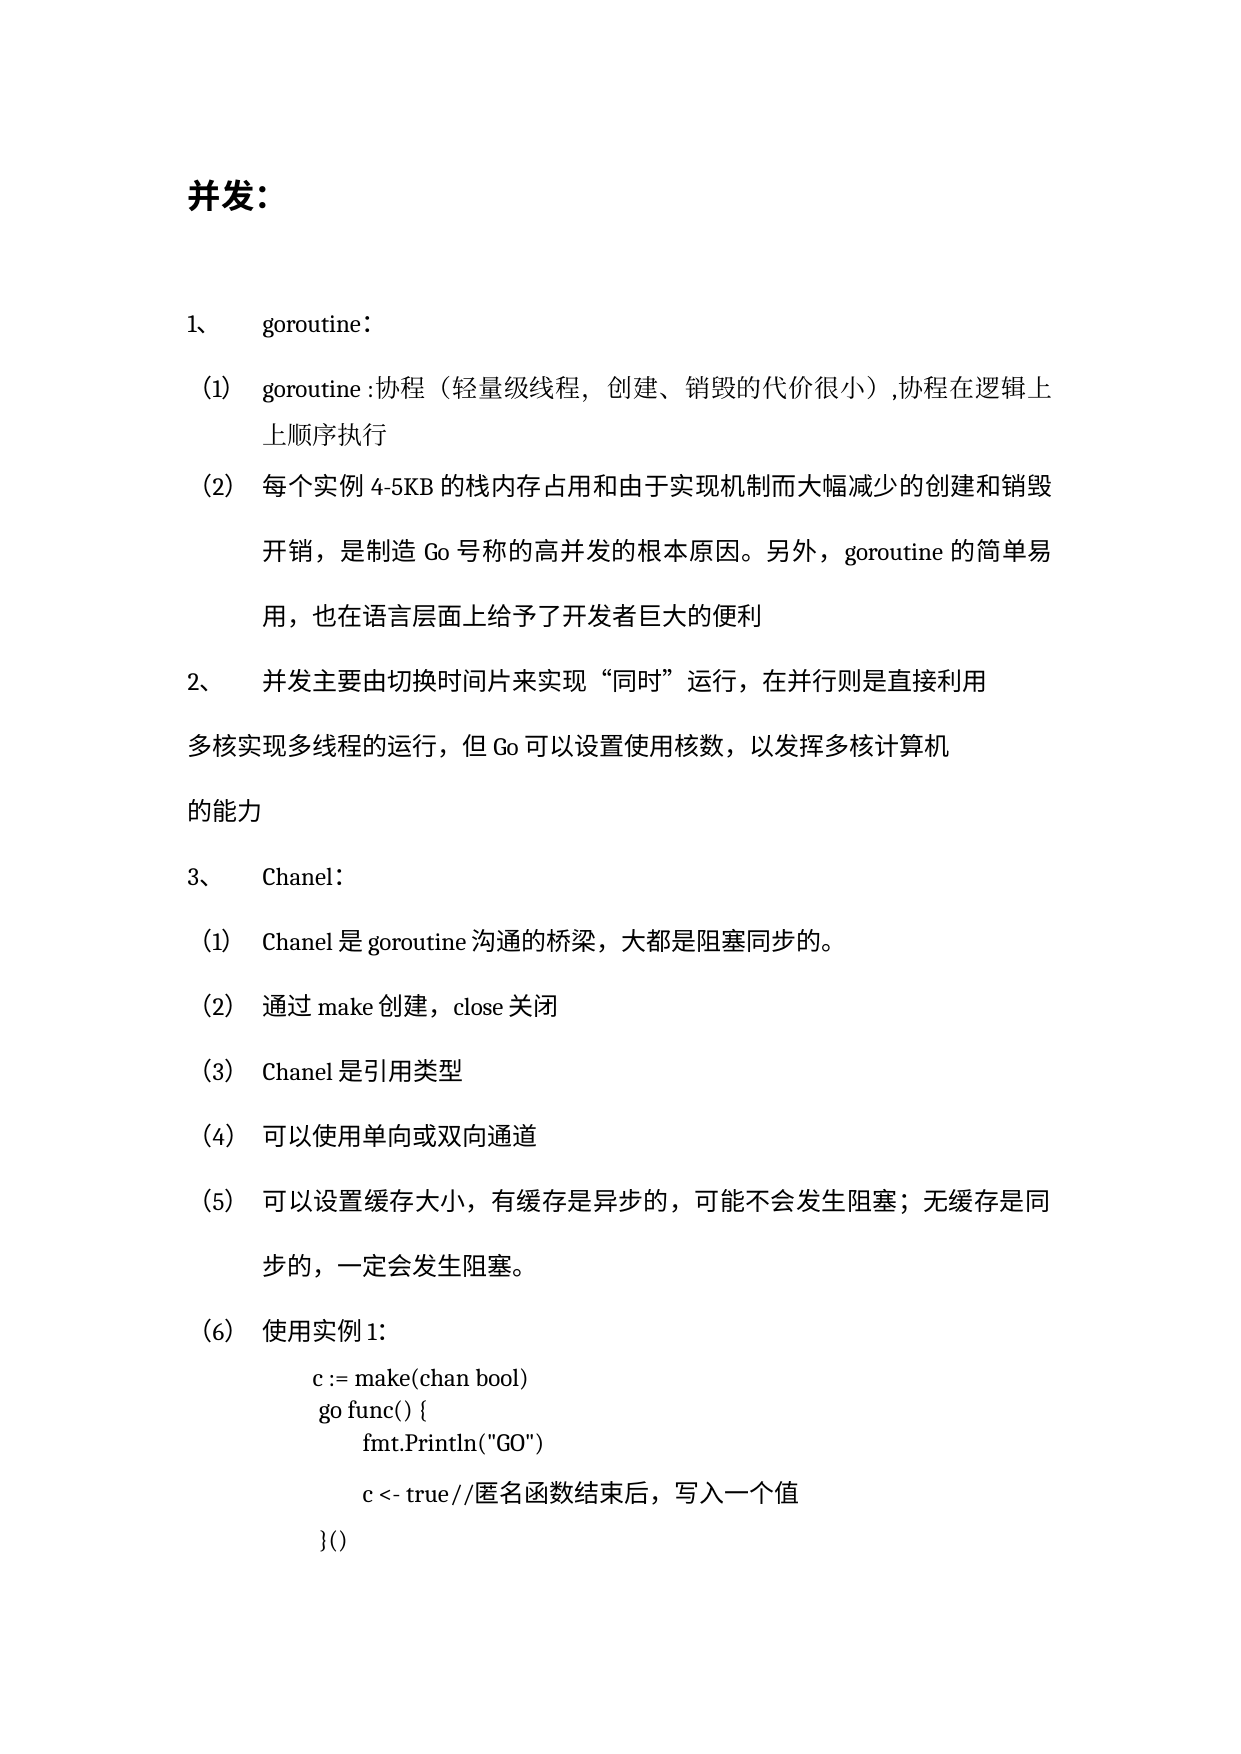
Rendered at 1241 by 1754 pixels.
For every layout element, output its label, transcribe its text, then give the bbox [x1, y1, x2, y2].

list 并发主要由切换时间片来实现“同时”运行，在并行则是直接利用 [187, 647, 1053, 712]
list fmt.Println("GO") [262, 1427, 1053, 1459]
list goroutine： [187, 289, 1053, 354]
subtitle 并发： [187, 162, 1053, 227]
text 多核实现多线程的运行，但 Go 可以设置使用核数，以发挥多核计算机 [187, 712, 1053, 777]
list 通过make创建，close关闭 [187, 972, 1053, 1037]
text 的能力 [187, 777, 1053, 842]
list 使用实例1： [187, 1297, 1053, 1362]
list Chanel是goroutine沟通的桥梁，大都是阻塞同步的。 [187, 907, 1053, 972]
list Chanel： [187, 842, 1053, 907]
list 可以设置缓存大小，有缓存是异步的，可能不会发生阻塞；无缓存是同步的，一定会发生阻塞。 [187, 1167, 1053, 1297]
list goroutine :协程（轻量级线程，创建、销毁的代价很小）,协程在逻辑上上顺序执行 [187, 354, 1053, 452]
list c := make(chan bool) [262, 1362, 1053, 1394]
list Chanel是引用类型 [187, 1037, 1053, 1102]
list }() [262, 1524, 1053, 1557]
list c <- true //匿名函数结束后，写入一个值 [262, 1459, 1053, 1524]
list 每个实例 4-5KB 的栈内存占用和由于实现机制而大幅减少的创建和销毁开销，是制造 Go 号称的高并发的根本原因。另外，goroutine 的简单易用，也在语言层面上给予了开发者巨大的便利 [187, 452, 1053, 647]
list 可以使用单向或双向通道 [187, 1102, 1053, 1167]
list go func() { [262, 1394, 1053, 1427]
